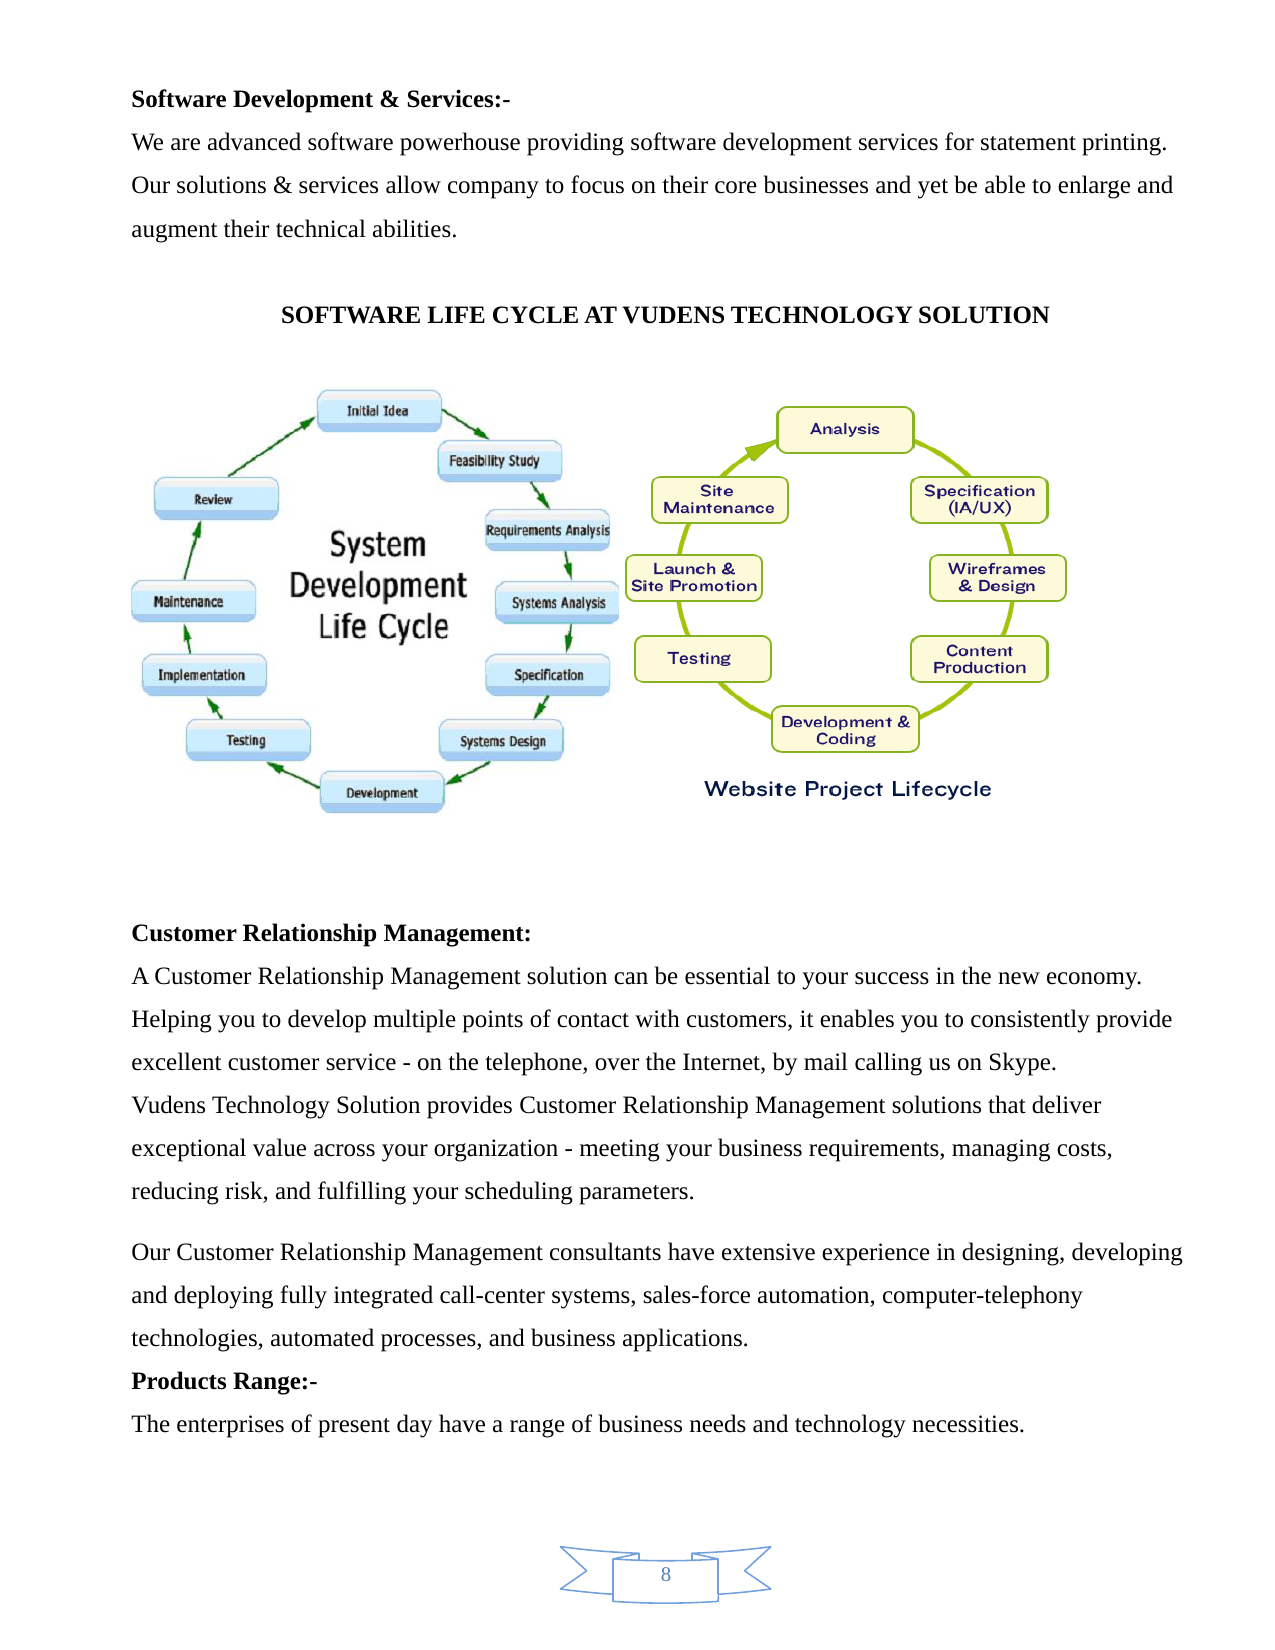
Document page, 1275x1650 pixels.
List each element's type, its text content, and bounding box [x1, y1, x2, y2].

text Software Development & Services:- [131, 84, 1200, 113]
table_header A Customer Relationship Management solution can be essential to your success in the new economy. Helping you to develop multiple points of contact with customers, it enables you to consistently provide excellent customer service - on the telephone, over the Internet, by mail calling us on Skype. Vudens Technology Solution provides Customer Relationship Management solutions that deliver exceptional value across your organization - meeting your business requirements, managing costs, reducing risk, and fulfilling your scheduling parameters. [120, 961, 1214, 1237]
text Our Customer Relationship Management consultants have extensive experience in designing, developing and deploying fully integrated call-center systems, sales-force automation, computer-telephony technologies, automated processes, and business applications. [131, 1237, 1200, 1352]
text We are advanced software powerhouse providing software development services for statement printing. Our solutions & services allow company to focus on their core businesses and yet be able to enlarge and augment their technical abilities. [131, 127, 1200, 242]
picture [131, 386, 1074, 820]
text Customer Relationship Management: [131, 918, 1200, 946]
text The enterprises of present day have a range of business needs and technology necessities. [131, 1409, 1200, 1438]
text Products Range:- [131, 1366, 1200, 1395]
text SOFTWARE LIFE CYCLE AT VUDENS TECHNOLOGY SOLUTION [131, 300, 1200, 329]
